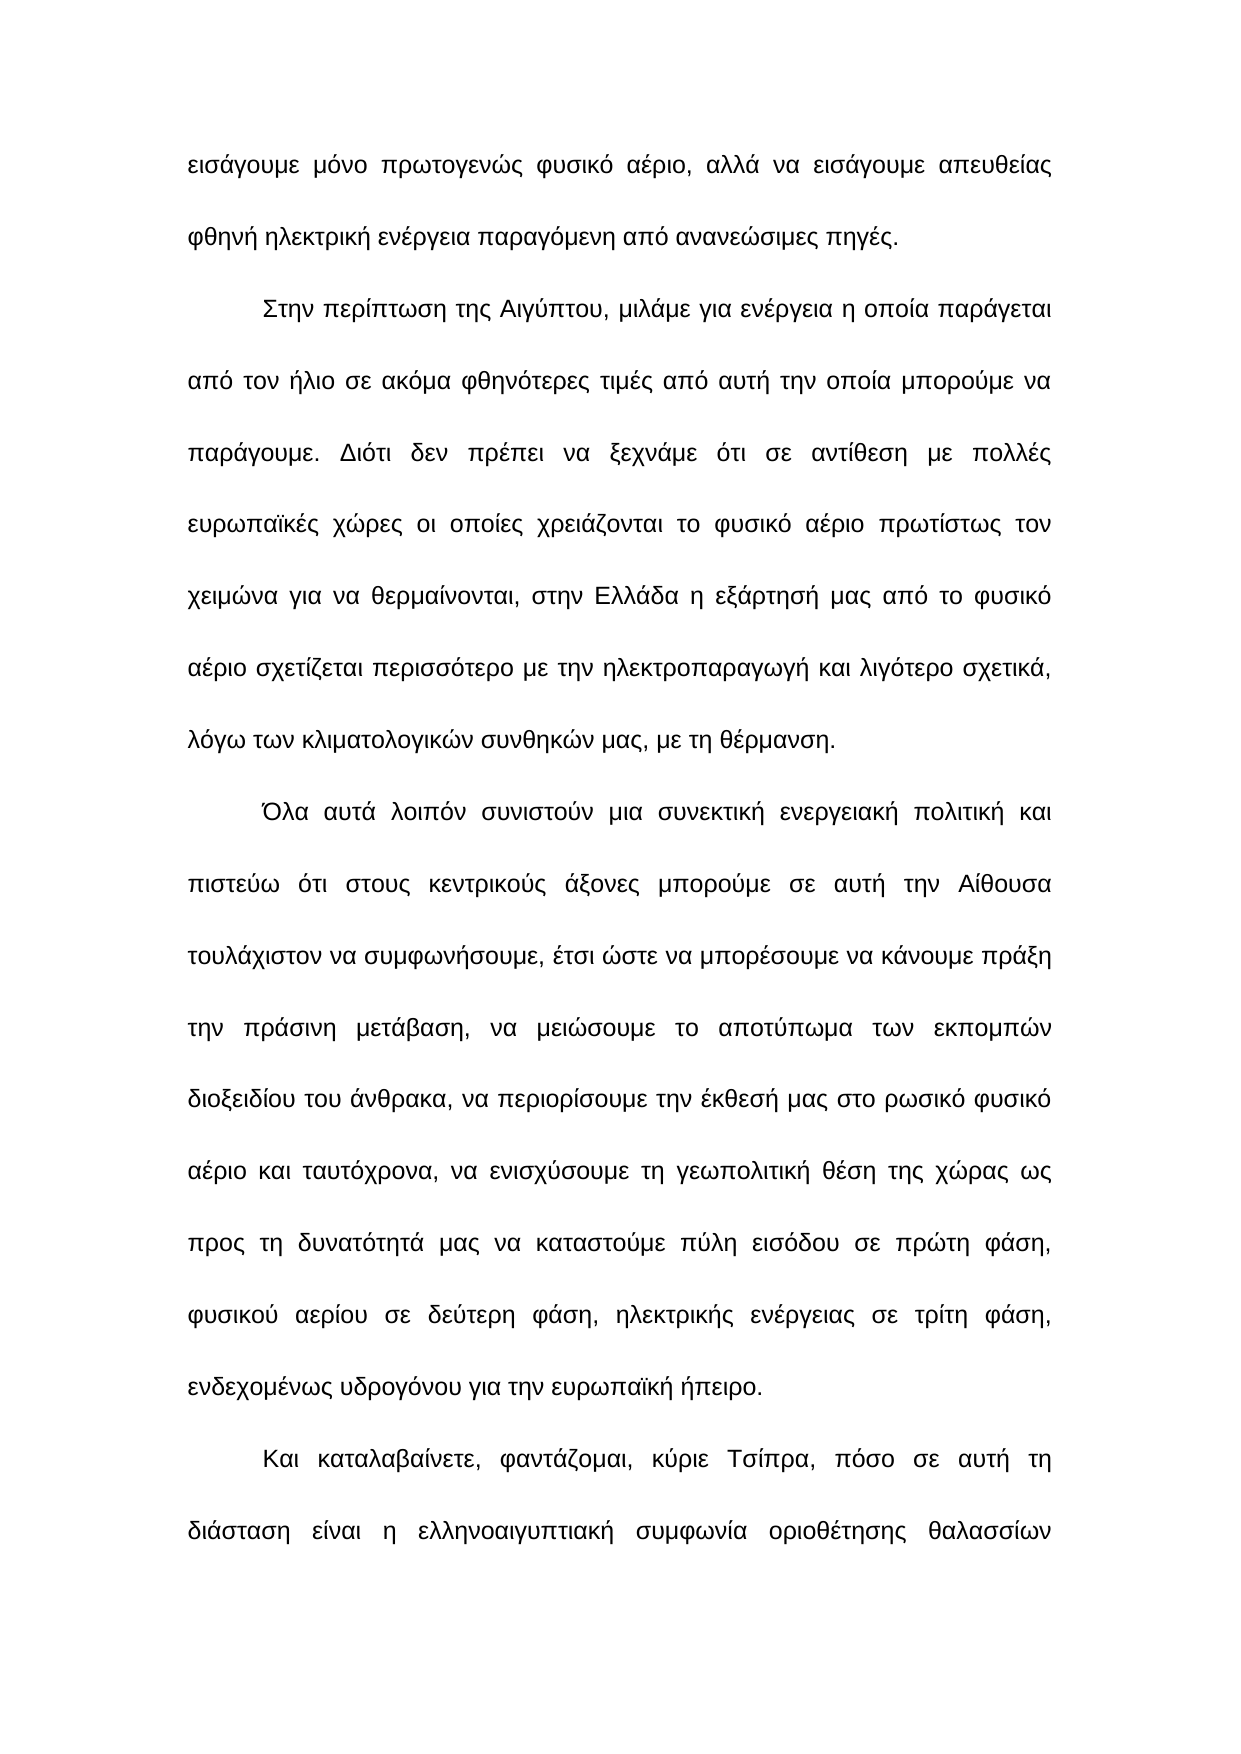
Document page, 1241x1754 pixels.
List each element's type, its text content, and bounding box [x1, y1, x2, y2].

text Στην περίπτωση της Αιγύπτου, μιλάμε για ενέργεια η οποία παράγεται από τον ήλιο σε ακόμα φθηνότερες τιμές από αυτή την οποία μπορούμε να παράγουμε. Διότι δεν πρέπει να ξεχνάμε ότι σε αντίθεση με πολλές ευρωπαϊκές χώρες οι οποίες χρειάζονται το φυσικό αέριο πρωτίστως τον χειμώνα για να θερμαίνονται, στην Ελλάδα η εξάρτησή μας από το φυσικό αέριο σχετίζεται περισσότερο με την ηλεκτροπαραγωγή και λιγότερο σχετικά, λόγω των κλιματολογικών συνθηκών μας, με τη θέρμανση. [187, 294, 1053, 754]
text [187, 150, 1053, 251]
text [187, 1444, 1053, 1544]
text Όλα αυτά λοιπόν συνιστούν μια συνεκτική ενεργειακή πολιτική και πιστεύω ότι στους κεντρικούς άξονες μπορούμε σε αυτή την Αίθουσα τουλάχιστον να συμφωνήσουμε, έτσι ώστε να μπορέσουμε να κάνουμε πράξη την πράσινη μετάβαση, να μειώσουμε το αποτύπωμα των εκπομπών διοξειδίου του άνθρακα, να περιορίσουμε την έκθεσή μας στο ρωσικό φυσικό αέριο και ταυτόχρονα, να ενισχύσουμε τη γεωπολιτική θέση της χώρας ως προς τη δυνατότητά μας να καταστούμε πύλη εισόδου σε πρώτη φάση, φυσικού αερίου σε δεύτερη φάση, ηλεκτρικής ενέργειας σε τρίτη φάση, ενδεχομένως υδρογόνου για την ευρωπαϊκή ήπειρο. [187, 797, 1053, 1401]
